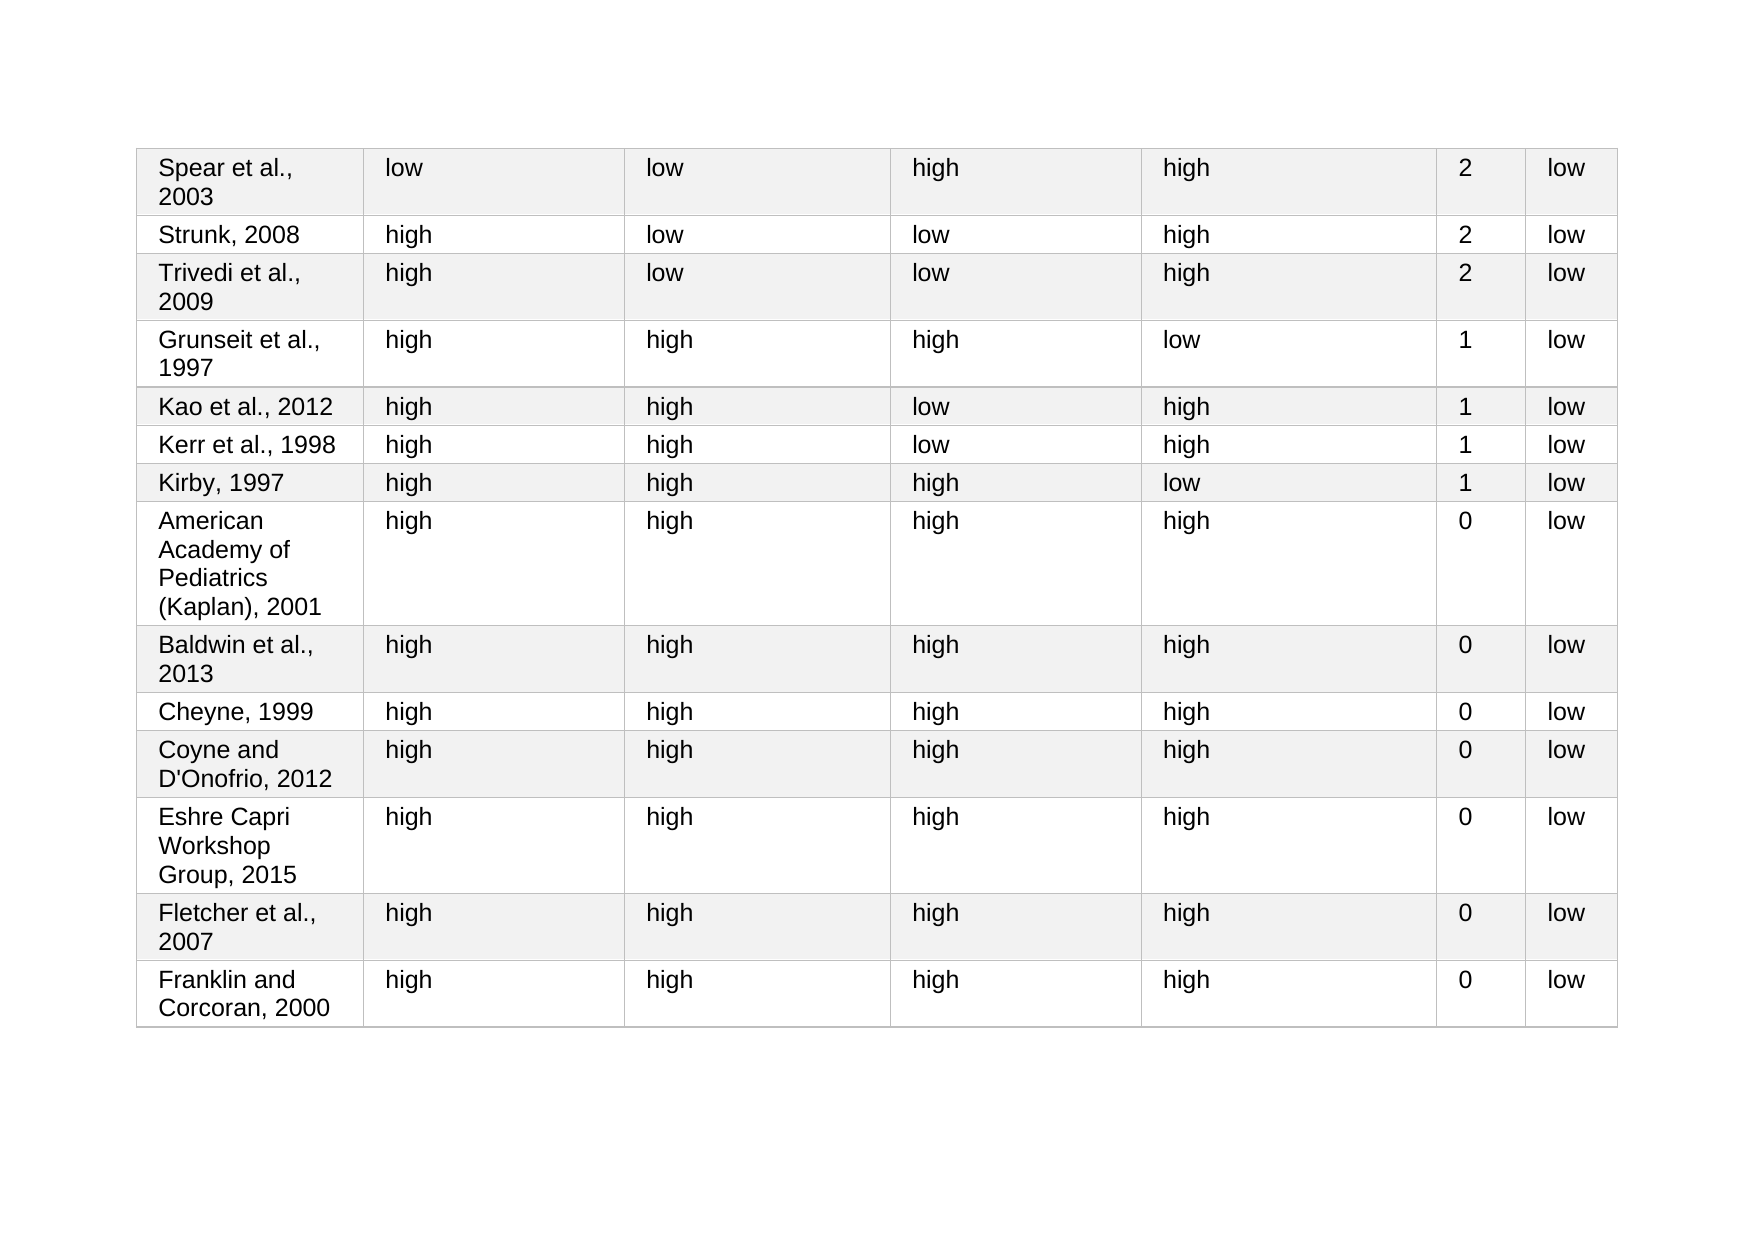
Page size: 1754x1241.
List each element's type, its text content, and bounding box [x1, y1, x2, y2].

table_cell high [625, 693, 890, 730]
table_cell Cheyne, 1999 [137, 693, 363, 730]
table_cell Coyne and D'Onofrio, 2012 [137, 731, 363, 797]
table_cell high [1142, 731, 1436, 797]
table_cell high [1142, 798, 1436, 893]
table_cell 1 [1437, 426, 1525, 463]
table_cell high [891, 321, 1141, 386]
table_cell high [364, 693, 624, 730]
table_cell 0 [1437, 626, 1525, 692]
table_cell 1 [1437, 388, 1525, 424]
table_cell low [1526, 426, 1617, 463]
table_cell high [891, 464, 1141, 501]
table_cell low [1526, 894, 1617, 959]
table_cell low [1526, 149, 1617, 214]
table_cell high [364, 961, 624, 1026]
table_cell high [891, 693, 1141, 730]
table_cell high [625, 731, 890, 797]
table_cell 1 [1437, 464, 1525, 501]
table_cell high [625, 626, 890, 692]
table_cell 1 [1437, 321, 1525, 386]
table_cell high [1142, 894, 1436, 959]
table_cell high [625, 961, 890, 1026]
table_cell Eshre Capri Workshop Group, 2015 [137, 798, 363, 893]
table_cell high [891, 626, 1141, 692]
table_cell high [1142, 693, 1436, 730]
table_cell high [891, 149, 1141, 214]
table_cell high [364, 321, 624, 386]
table_cell 0 [1437, 798, 1525, 893]
table_cell high [625, 894, 890, 959]
table_cell high [364, 388, 624, 424]
table_cell low [625, 254, 890, 319]
table_cell low [364, 149, 624, 214]
table_cell high [1142, 961, 1436, 1026]
table_cell high [1142, 149, 1436, 214]
table_cell Kirby, 1997 [137, 464, 363, 501]
table_cell 0 [1437, 961, 1525, 1026]
table_cell 2 [1437, 149, 1525, 214]
table_cell high [364, 894, 624, 959]
table_cell Trivedi et al., 2009 [137, 254, 363, 319]
table_cell high [364, 626, 624, 692]
table_cell Strunk, 2008 [137, 216, 363, 253]
table_cell high [364, 426, 624, 463]
table_cell high [1142, 254, 1436, 319]
table_cell high [1142, 216, 1436, 253]
table_cell high [1142, 626, 1436, 692]
table_cell Grunseit et al., 1997 [137, 321, 363, 386]
table_cell Spear et al., 2003 [137, 149, 363, 214]
table_cell high [1142, 426, 1436, 463]
table_cell low [891, 388, 1141, 424]
table_cell high [364, 731, 624, 797]
table_cell high [364, 254, 624, 319]
table_cell low [1526, 388, 1617, 424]
table_cell Kao et al., 2012 [137, 388, 363, 424]
table_cell low [1142, 464, 1436, 501]
table_cell high [364, 502, 624, 625]
table_cell low [1526, 626, 1617, 692]
table_cell high [625, 502, 890, 625]
table_cell low [891, 254, 1141, 319]
table_cell high [364, 798, 624, 893]
table_cell low [1526, 464, 1617, 501]
table_cell low [891, 216, 1141, 253]
table_cell Baldwin et al., 2013 [137, 626, 363, 692]
table_cell low [891, 426, 1141, 463]
table_cell high [625, 426, 890, 463]
table_cell low [625, 216, 890, 253]
table_cell low [1526, 731, 1617, 797]
table_cell high [364, 216, 624, 253]
table_cell 0 [1437, 693, 1525, 730]
table_cell low [1526, 798, 1617, 893]
table_cell 0 [1437, 894, 1525, 959]
table_cell Kerr et al., 1998 [137, 426, 363, 463]
table_cell 0 [1437, 502, 1525, 625]
table_cell high [625, 798, 890, 893]
table_cell high [625, 388, 890, 424]
table_cell high [891, 502, 1141, 625]
table_cell low [1526, 502, 1617, 625]
table_cell low [1526, 693, 1617, 730]
table_cell Franklin and Corcoran, 2000 [137, 961, 363, 1026]
table_cell high [891, 798, 1141, 893]
table_cell 2 [1437, 254, 1525, 319]
table_cell American Academy of Pediatrics (Kaplan), 2001 [137, 502, 363, 625]
table_cell high [625, 464, 890, 501]
table_cell high [891, 894, 1141, 959]
table_cell low [625, 149, 890, 214]
table_cell high [625, 321, 890, 386]
table_cell high [891, 961, 1141, 1026]
table_cell 0 [1437, 731, 1525, 797]
table_cell low [1526, 321, 1617, 386]
table_cell low [1142, 321, 1436, 386]
table_cell high [1142, 388, 1436, 424]
table_cell low [1526, 216, 1617, 253]
table_cell low [1526, 961, 1617, 1026]
table_cell high [1142, 502, 1436, 625]
table_cell Fletcher et al., 2007 [137, 894, 363, 959]
table_cell high [364, 464, 624, 501]
table_cell high [891, 731, 1141, 797]
table_cell 2 [1437, 216, 1525, 253]
table_cell low [1526, 254, 1617, 319]
